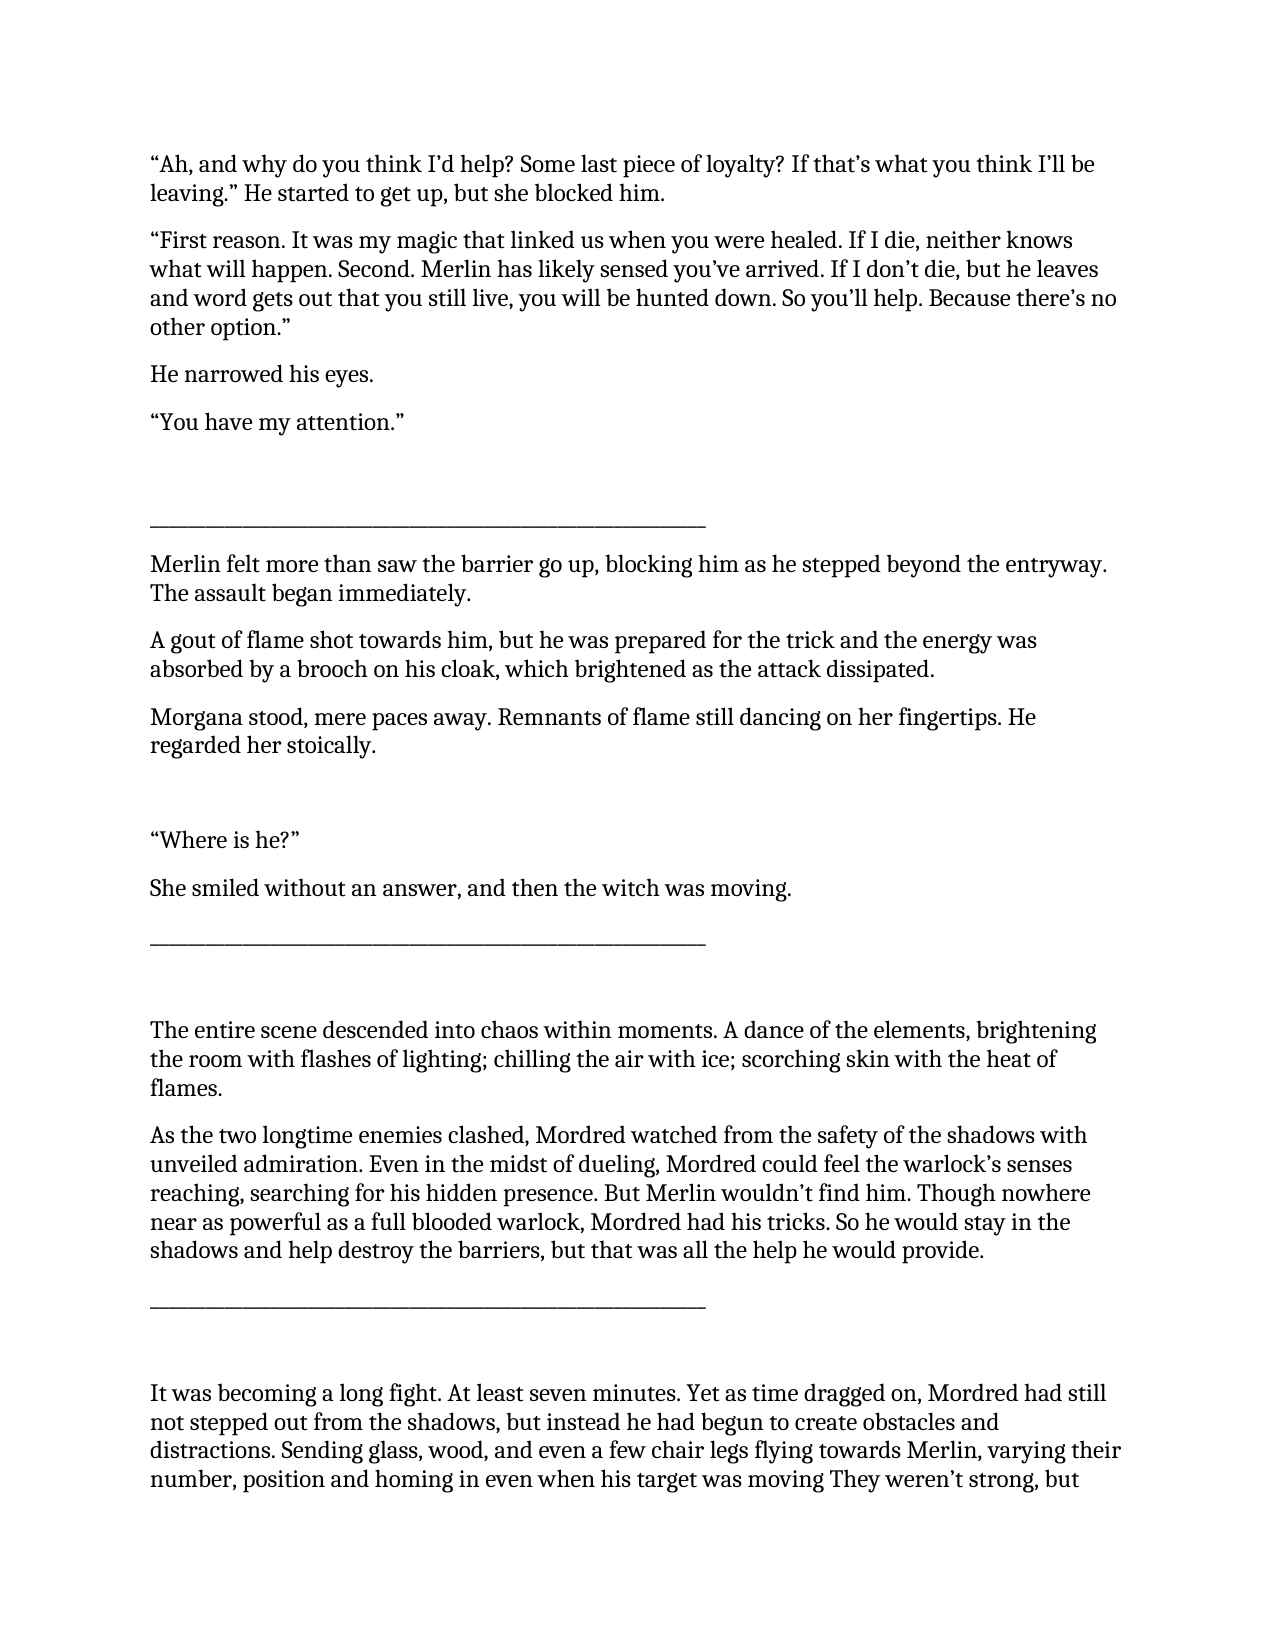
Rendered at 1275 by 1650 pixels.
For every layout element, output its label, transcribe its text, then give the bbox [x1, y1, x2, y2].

text ____________________________________________________________ [150, 1284, 1125, 1312]
text “Where is he?” [150, 826, 1125, 855]
text Morgana stood, mere paces away. Remnants of flame still dancing on her fingertips. He regarded her stoically. [150, 702, 1125, 760]
text “Ah, and why do you think I’d help? Some last piece of loyalty? If that’s what you think I’ll be leaving.” He started to get up, but she blocked him. [150, 150, 1125, 207]
text A gout of flame shot towards him, but he was prepared for the trick and the energy was absorbed by a brooch on his cloak, which brightened as the attack dissipated. [150, 626, 1125, 684]
text “You have my attention.” [150, 407, 1125, 436]
text “First reason. It was my magic that linked us when you were healed. If I die, neither knows what will happen. Second. Merlin has likely sensed you’ve arrived. If I don’t die, but he leaves and word gets out that you still live, you will be hunted down. So you’ll help. Because there’s no other option.” [150, 226, 1125, 341]
text Merlin felt more than saw the barrier go up, blocking him as he stepped beyond the entryway. The assault began immediately. [150, 550, 1125, 607]
text The entire scene descended into chaos within moments. A dance of the elements, brightening the room with flashes of lighting; chilling the air with ice; scorching skin with the heat of flames. [150, 1016, 1125, 1102]
text She smiled without an answer, and then the witch was moving. [150, 874, 1125, 902]
text ____________________________________________________________ [150, 921, 1125, 950]
text He narrowed his eyes. [150, 360, 1125, 389]
text ____________________________________________________________ [150, 502, 1125, 531]
